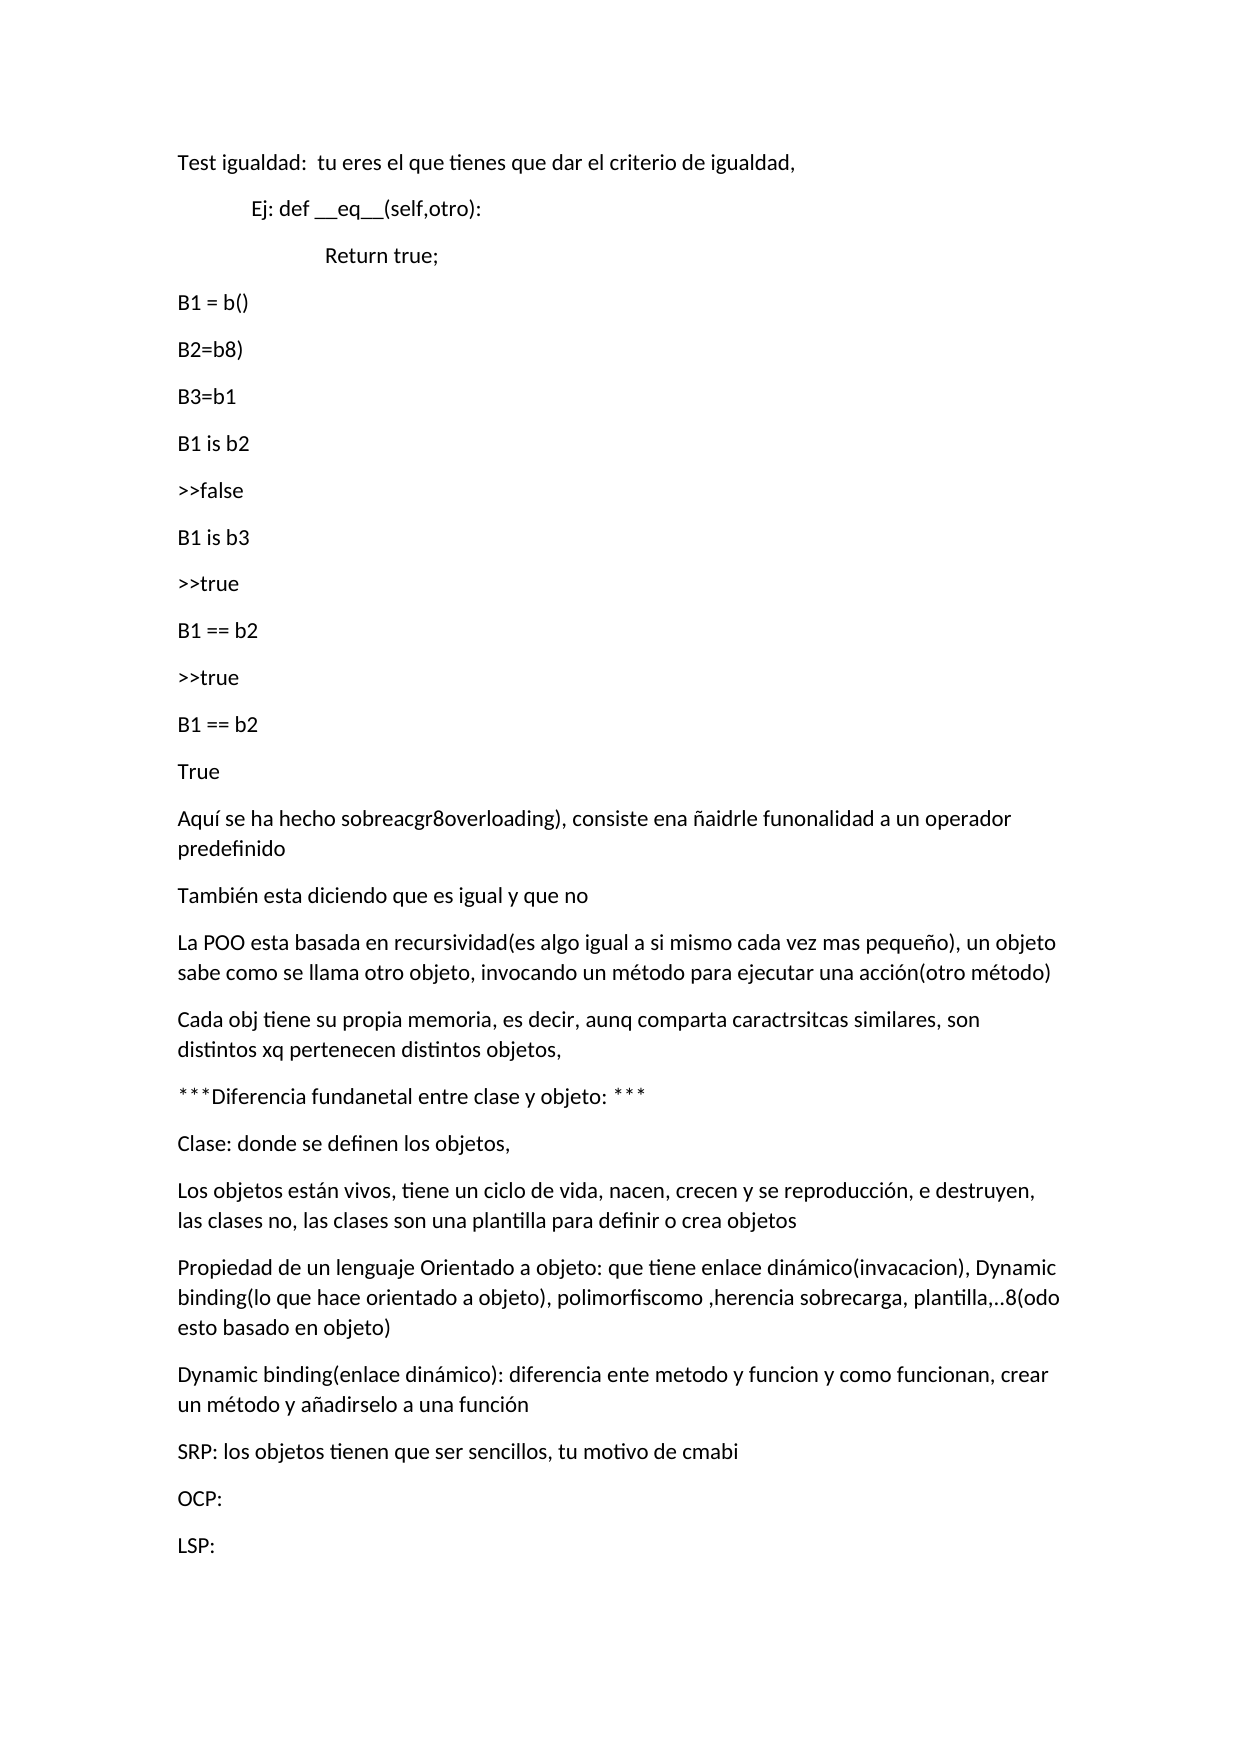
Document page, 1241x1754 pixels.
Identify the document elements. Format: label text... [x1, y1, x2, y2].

text Los objetos están vivos, tiene un ciclo de vida, nacen, crecen y se reproducción, e destruyen, las clases no, las clases son una plantilla para definir o crea objetos [177, 1176, 1063, 1234]
text >>true [177, 569, 1063, 597]
text Clase: donde se definen los objetos, [177, 1129, 1063, 1157]
text También esta diciendo que es igual y que no [177, 881, 1063, 909]
text OCP: [177, 1484, 1063, 1512]
text B2=b8) [177, 335, 1063, 363]
text B1 is b2 [177, 429, 1063, 457]
text Test igualdad: tu eres el que tienes que dar el criterio de igualdad, [177, 148, 1063, 176]
text Aquí se ha hecho sobreacgr8overloading), consiste ena ñaidrle funonalidad a un operador predefinido [177, 804, 1063, 862]
text True [177, 757, 1063, 785]
text B1 == b2 [177, 710, 1063, 738]
text B1 == b2 [177, 616, 1063, 644]
text >>false [177, 476, 1063, 504]
text Ej: def __eq__(self,otro): [177, 194, 1063, 222]
text SRP: los objetos tienen que ser sencillos, tu motivo de cmabi [177, 1437, 1063, 1465]
text Dynamic binding(enlace dinámico): diferencia ente metodo y funcion y como funcionan, crear un método y añadirselo a una función [177, 1360, 1063, 1418]
text B1 = b() [177, 288, 1063, 316]
text B1 is b3 [177, 523, 1063, 551]
text La POO esta basada en recursividad(es algo igual a si mismo cada vez mas pequeño), un objeto sabe como se llama otro objeto, invocando un método para ejecutar una acción(otro método) [177, 928, 1063, 986]
text Propiedad de un lenguaje Orientado a objeto: que tiene enlace dinámico(invacacion), Dynamic binding(lo que hace orientado a objeto), polimorfiscomo ,herencia sobrecarga, plantilla,..8(odo esto basado en objeto) [177, 1253, 1063, 1341]
text ***Diferencia fundanetal entre clase y objeto: *** [177, 1082, 1063, 1110]
text >>true [177, 663, 1063, 691]
text B3=b1 [177, 382, 1063, 410]
text Return true; [177, 241, 1063, 269]
text Cada obj tiene su propia memoria, es decir, aunq comparta caractrsitcas similares, son distintos xq pertenecen distintos objetos, [177, 1005, 1063, 1063]
text LSP: [177, 1531, 1063, 1559]
